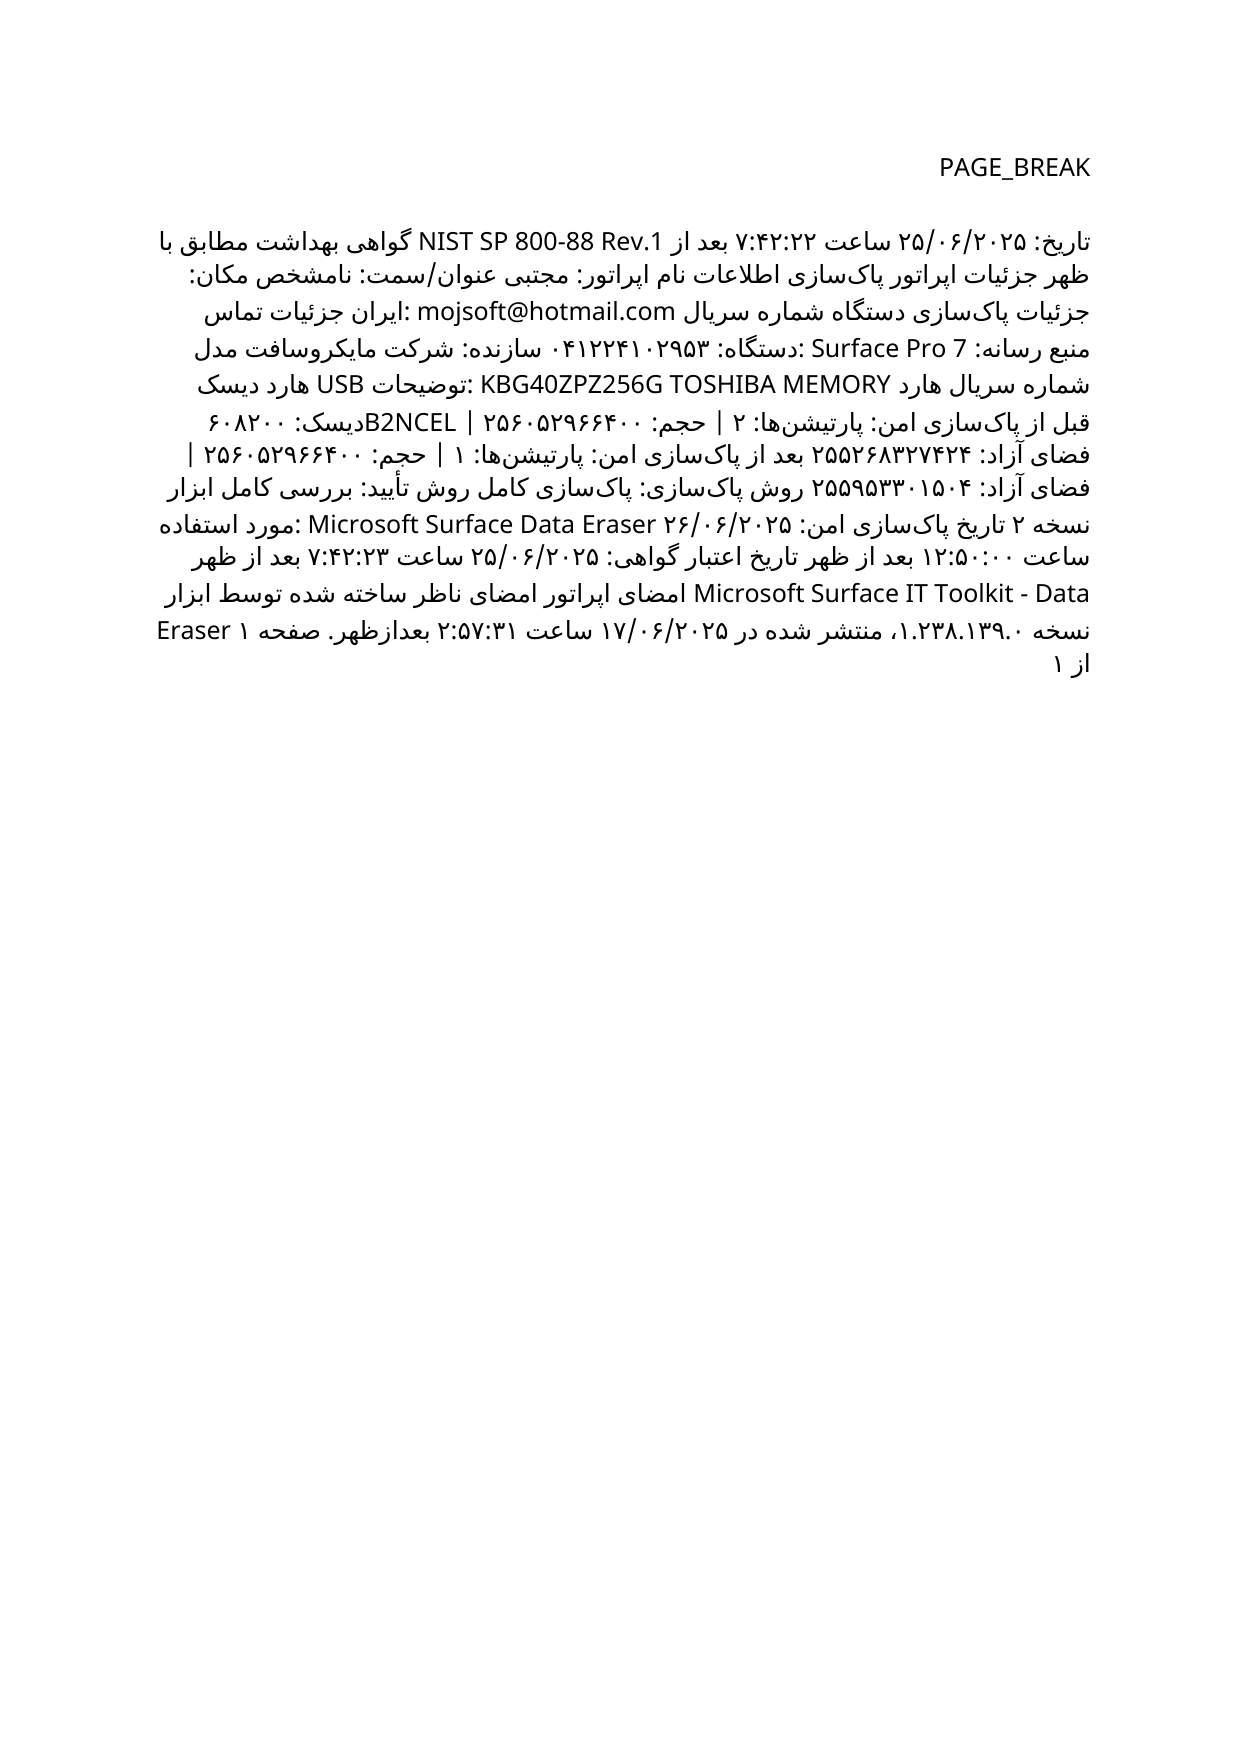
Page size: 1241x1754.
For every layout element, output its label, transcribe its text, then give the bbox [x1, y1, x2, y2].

text گواهی بهداشت مطابق با NIST SP 800-88 Rev.1 تاریخ: ۲۵/۰۶/۲۰۲۵ ساعت ۷:۴۲:۲۲ بعد از ظهر جزئیات اپراتور پاک‌سازی اطلاعات نام اپراتور: مجتبی عنوان/سمت: نامشخص مکان: ایران جزئیات تماس: mojsoft@hotmail.com جزئیات پاک‌سازی دستگاه شماره سریال دستگاه: ۰۴۱۲۲۴۱۰۲۹۵۳ سازنده: شرکت مایکروسافت مدل: Surface Pro 7 منبع رسانه: هارد دیسک USB توضیحات: KBG40ZPZ256G TOSHIBA MEMORY شماره سریال هارد دیسک: ۶۰۸۲۰۰B2NCEL قبل از پاک‌سازی امن: پارتیشن‌ها: ۲ | حجم: ۲۵۶۰۵۲۹۶۶۴۰۰ | فضای آزاد: ۲۵۵۲۶۸۳۲۷۴۲۴ بعد از پاک‌سازی امن: پارتیشن‌ها: ۱ | حجم: ۲۵۶۰۵۲۹۶۶۴۰۰ | فضای آزاد: ۲۵۵۹۵۳۳۰۱۵۰۴ روش پاک‌سازی: پاک‌سازی کامل روش تأیید: بررسی کامل ابزار مورد استفاده: Microsoft Surface Data Eraser نسخه ۲ تاریخ پاک‌سازی امن: ۲۶/۰۶/۲۰۲۵ ساعت ۱۲:۵۰:۰۰ بعد از ظهر تاریخ اعتبار گواهی: ۲۵/۰۶/۲۰۲۵ ساعت ۷:۴۲:۲۳ بعد از ظهر امضای اپراتور امضای ناظر ساخته شده توسط ابزار Microsoft Surface IT Toolkit - Data Eraser نسخه ۱.۲۳۸.۱۳۹.۰، منتشر شده در ۱۷/۰۶/۲۰۲۵ ساعت ۲:۵۷:۳۱ بعدازظهر. صفحه ۱ از ۱ [150, 224, 1090, 682]
text PAGE_BREAK [150, 150, 1090, 184]
